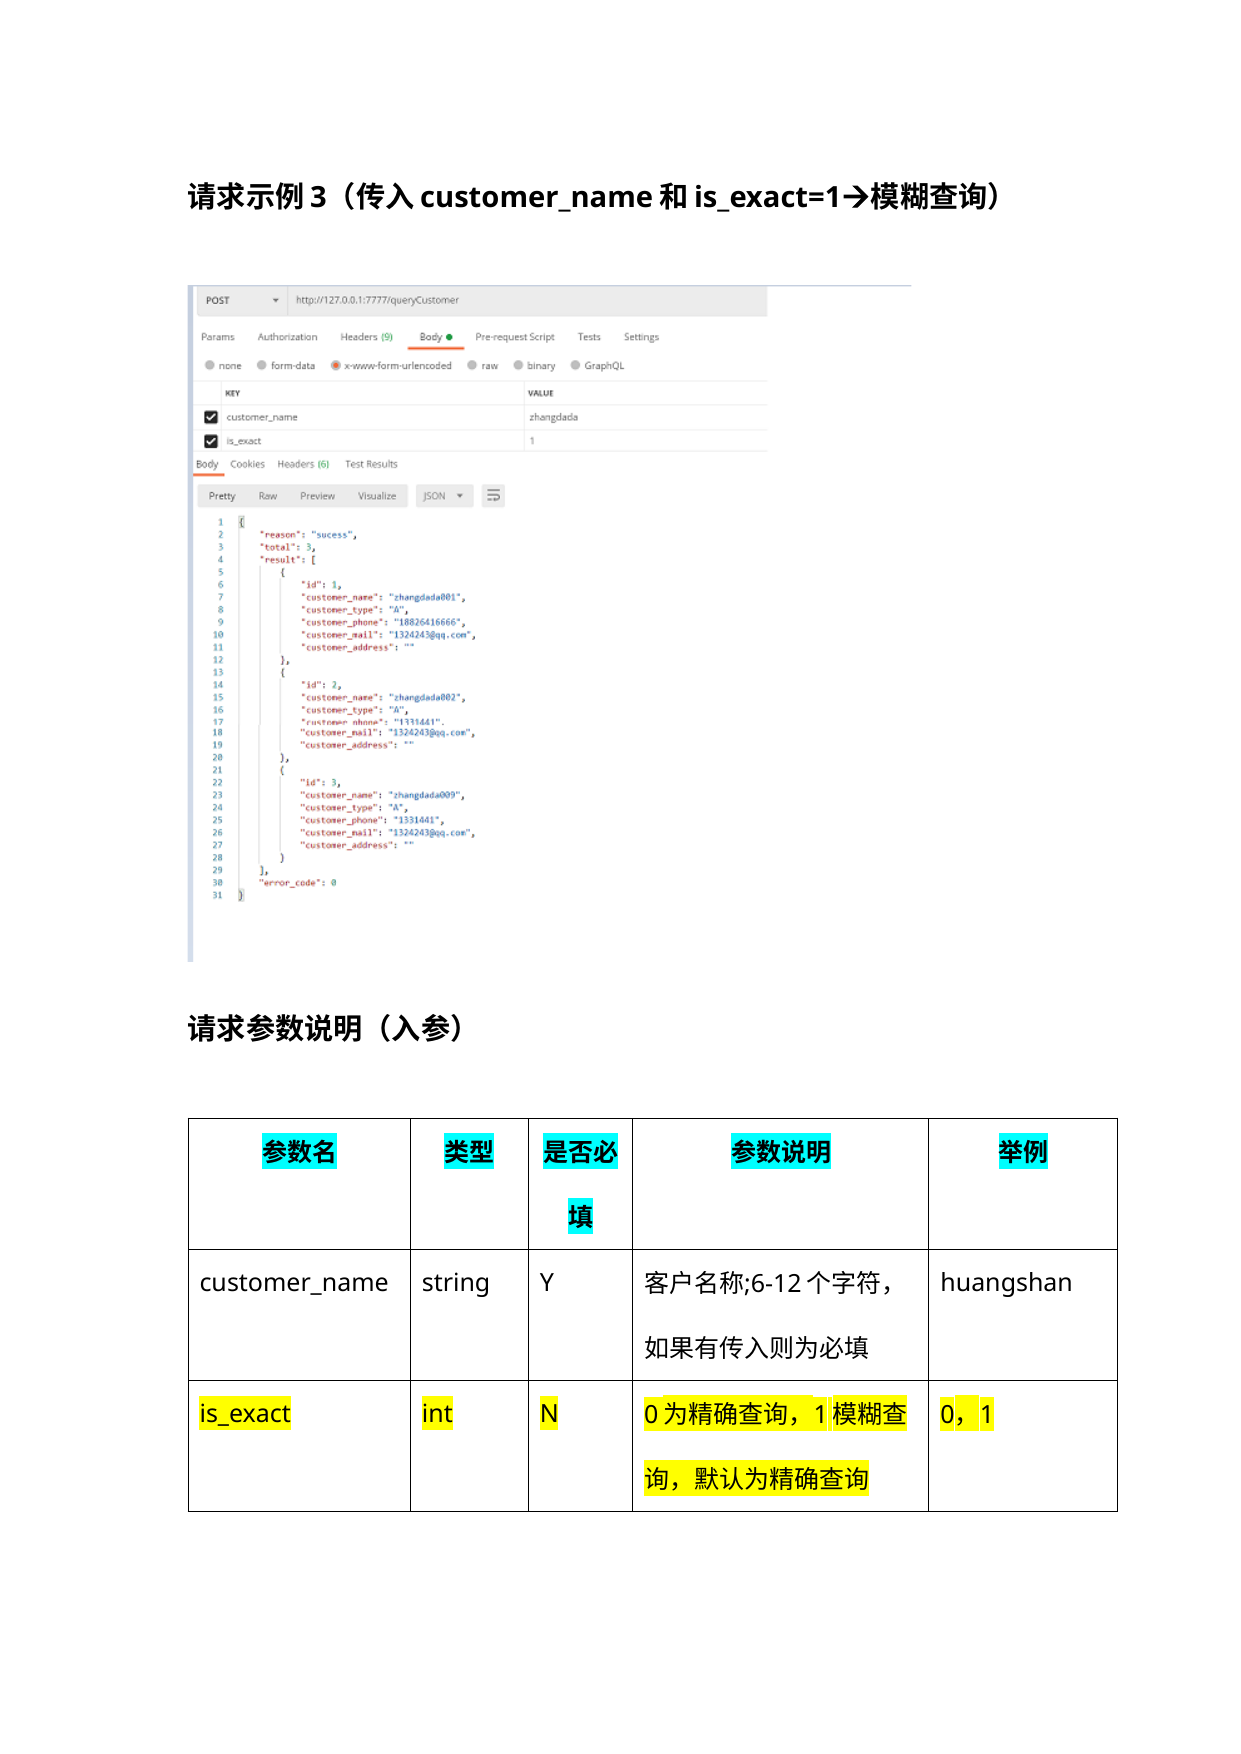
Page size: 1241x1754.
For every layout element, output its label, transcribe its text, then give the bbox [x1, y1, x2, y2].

table_cell N [529, 1381, 632, 1511]
table_header 是否必填 [529, 1119, 632, 1248]
table_cell 客户名称;6-12个字符，如果有传入则为必填 [633, 1250, 928, 1379]
table_header 类型 [411, 1119, 528, 1248]
table_cell huangshan [929, 1250, 1117, 1379]
table_cell 0为精确查询，1模糊查询，默认为精确查询 [633, 1381, 928, 1511]
table_cell Y [529, 1250, 632, 1379]
table_cell 0，1 [929, 1381, 1117, 1511]
picture [187, 285, 912, 962]
table_cell is_exact [189, 1381, 410, 1511]
table_cell string [411, 1250, 528, 1379]
subtitle 请求参数说明（入参） [187, 994, 1053, 1059]
table_header 举例 [929, 1119, 1117, 1248]
table_header 参数说明 [633, 1119, 928, 1248]
table_header 参数名 [189, 1119, 410, 1248]
table_cell int [411, 1381, 528, 1511]
subtitle 请求示例3（传入customer_name和is_exact=1模糊查询） [187, 162, 1053, 227]
table_cell customer_name [189, 1250, 410, 1379]
